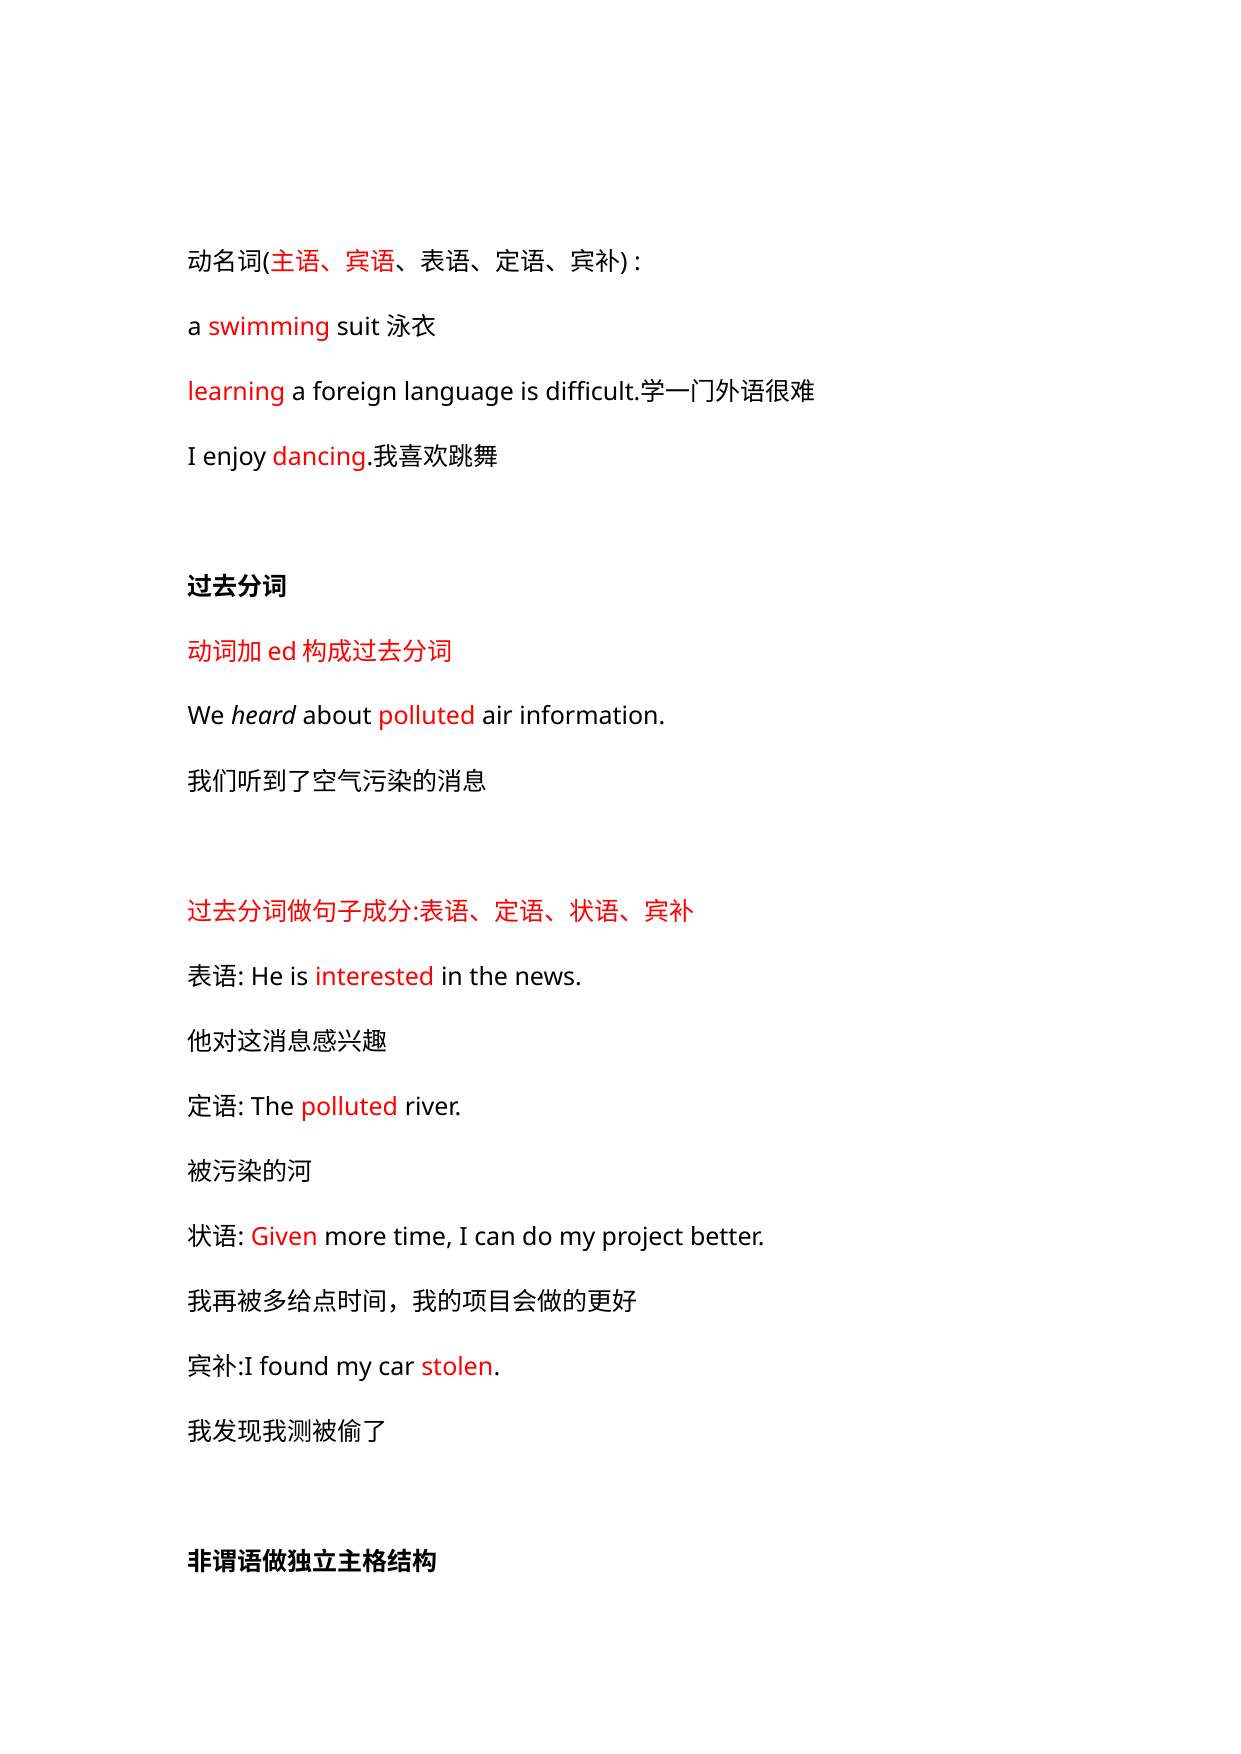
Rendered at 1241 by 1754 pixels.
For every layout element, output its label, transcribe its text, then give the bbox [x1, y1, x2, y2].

list 我们听到了空气污染的消息 [187, 747, 1053, 812]
list 他对这消息感兴趣 [187, 1007, 1053, 1072]
list 过去分词做句子成分:表语、定语、状语、宾补 [187, 877, 1053, 942]
list a swimming suit 泳衣 [187, 292, 1053, 357]
list 状语: Given more time, I can do my project better. [187, 1202, 1053, 1267]
list I enjoy dancing.我喜欢跳舞 [187, 422, 1053, 487]
list 定语: The polluted river. [187, 1072, 1053, 1137]
list 非谓语做独立主格结构 [187, 1527, 1053, 1592]
list 被污染的河 [187, 1137, 1053, 1202]
list 动词加ed构成过去分词 [187, 617, 1053, 682]
list We heard about polluted air information. [187, 682, 1053, 747]
list 表语: He is interested in the news. [187, 942, 1053, 1007]
list 我再被多给点时间，我的项目会做的更好 [187, 1267, 1053, 1332]
list 我发现我测被偷了 [187, 1397, 1053, 1462]
list learning a foreign language is difficult.学一门外语很难 [187, 357, 1053, 422]
list 过去分词 [187, 552, 1053, 617]
list 宾补:I found my car stolen. [187, 1332, 1053, 1397]
list 动名词(主语、宾语、表语、定语、宾补) : [187, 227, 1053, 292]
